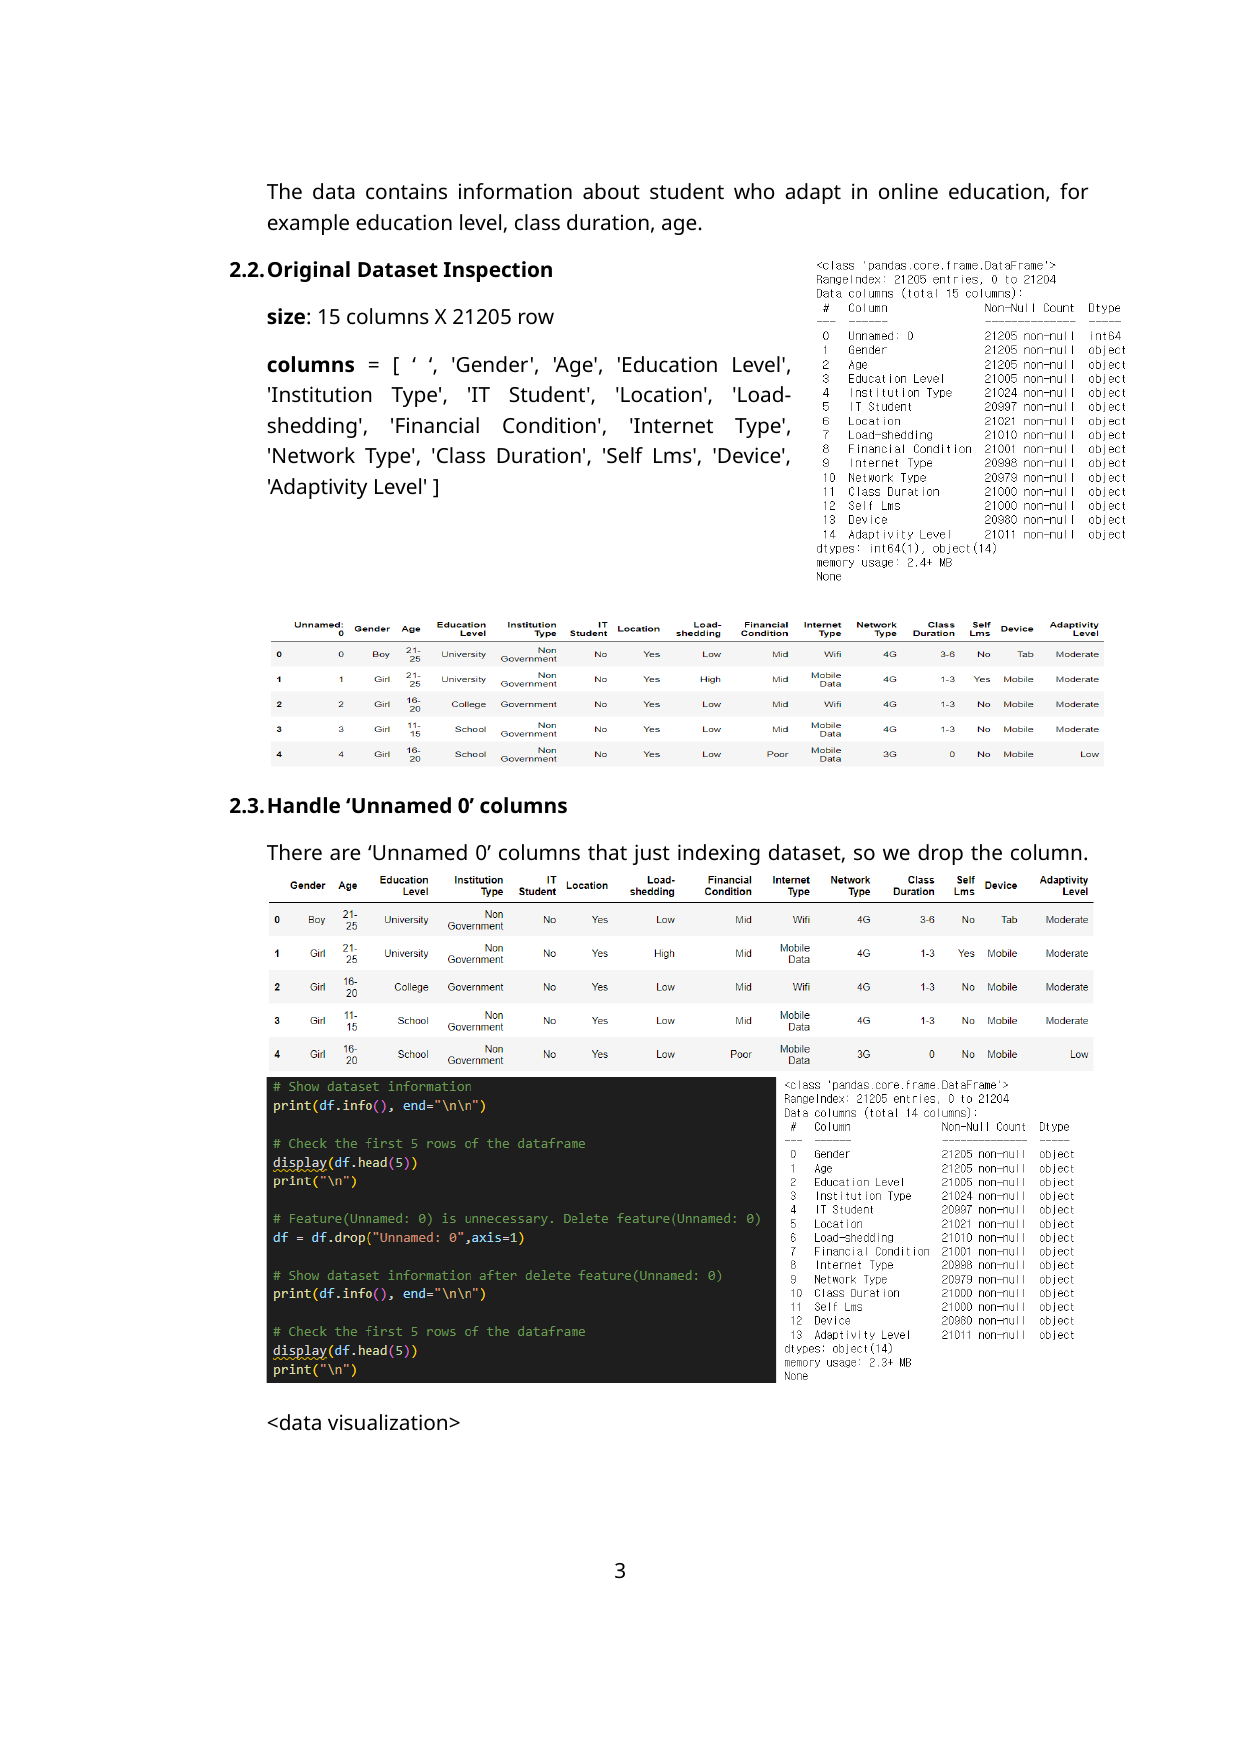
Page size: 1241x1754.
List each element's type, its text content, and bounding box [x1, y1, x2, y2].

list columns = [ ‘ ‘, 'Gender', 'Age', 'Education Level', 'Institution Type', 'IT Student', 'Location', 'Load-shedding', 'Financial Condition', 'Internet Type', 'Network Type', 'Class Duration', 'Self Lms', 'Device', 'Adaptivity Level' ] [267, 350, 810, 501]
list Original Dataset Inspection [229, 255, 1090, 283]
picture [266, 1077, 777, 1383]
picture [810, 257, 1127, 582]
list Handle ‘Unnamed 0’ columns [229, 791, 1090, 819]
list <data visualization> [267, 1408, 1090, 1436]
list The data contains information about student who adapt in online education, for example education level, class duration, age. [267, 177, 1090, 236]
picture [266, 616, 1112, 772]
picture [781, 1076, 1078, 1383]
picture [266, 868, 1096, 1074]
list There are ‘Unnamed 0’ columns that just indexing dataset, so we drop the column. [267, 838, 1090, 868]
list size: 15 columns X 21205 row [267, 302, 810, 331]
